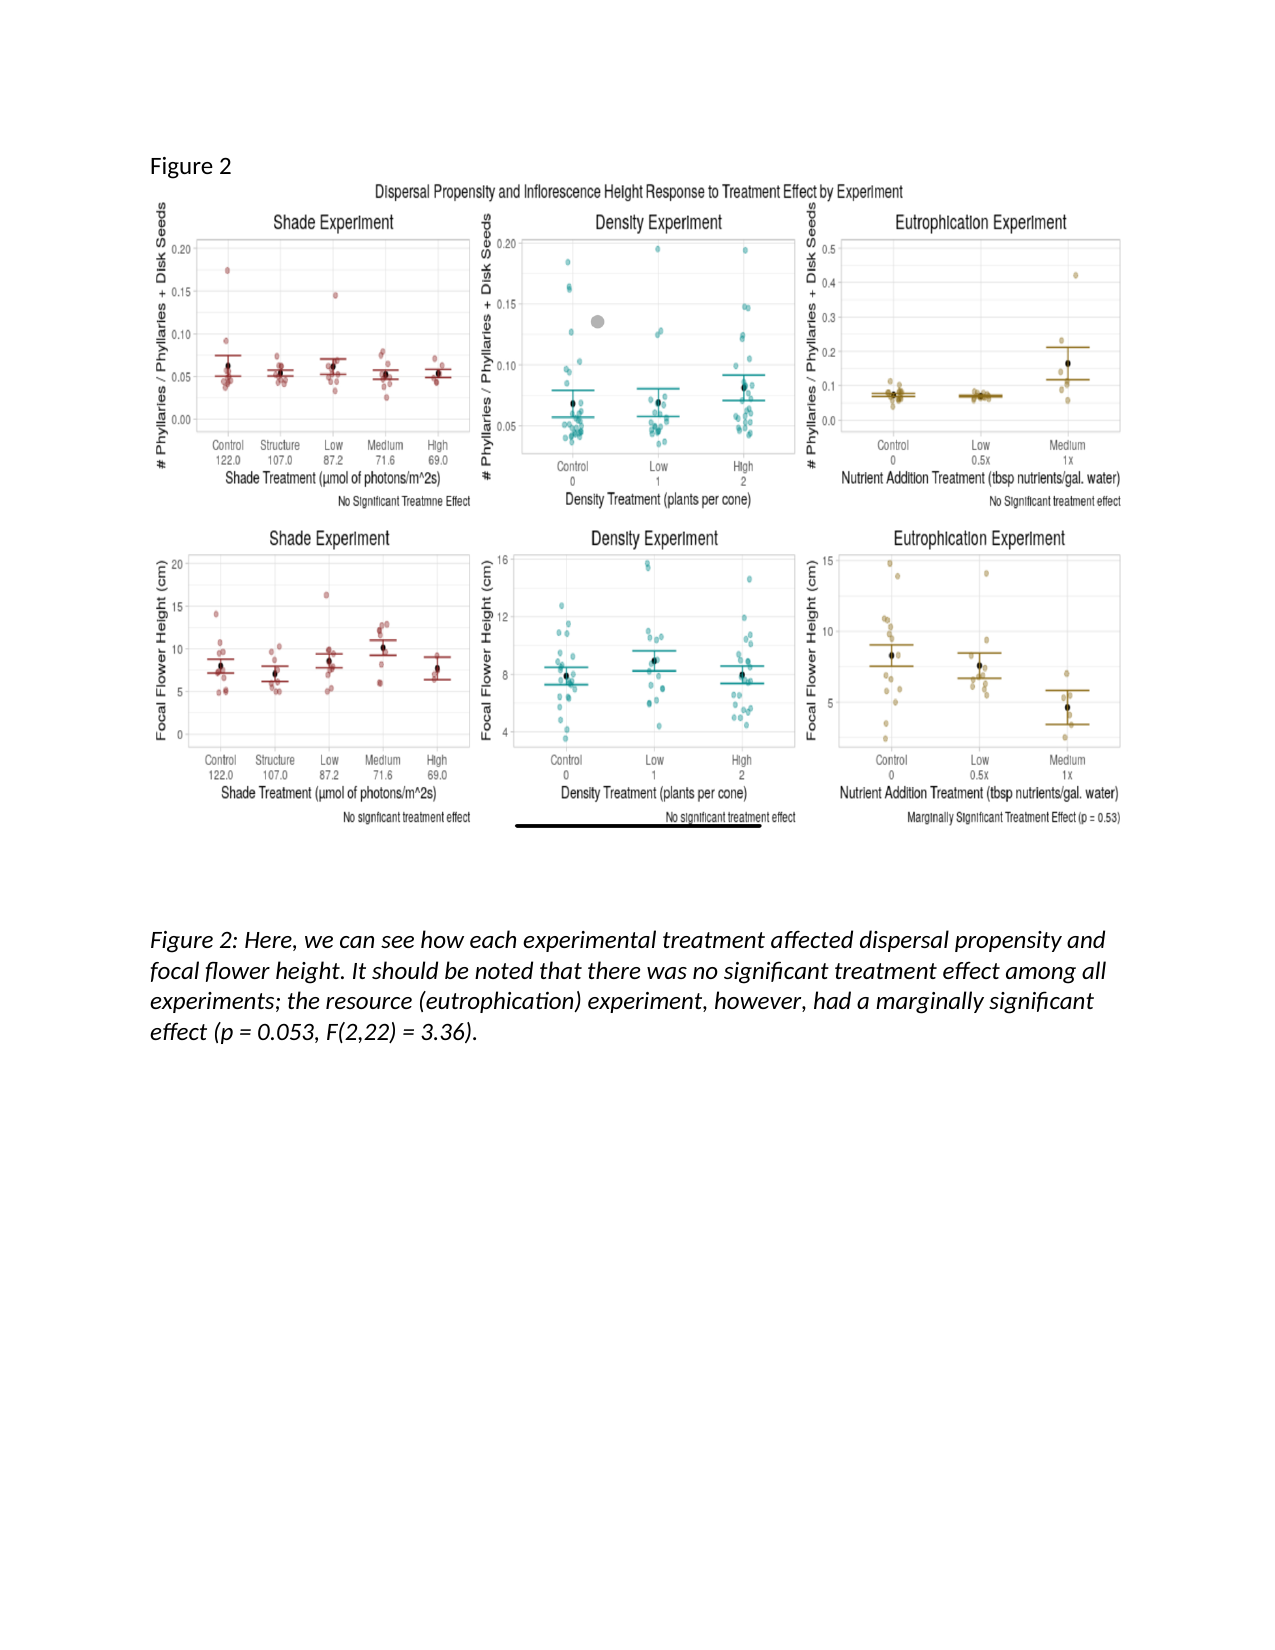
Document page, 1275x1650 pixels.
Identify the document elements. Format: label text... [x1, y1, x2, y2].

picture [150, 181, 1125, 833]
text Figure 2: Here, we can see how each experimental treatment affected dispersal propensity and focal flower height. It should be noted that there was no significant treatment effect among all experiments; the resource (eutrophication) experiment, however, had a marginally significant effect (p = 0.053, F(2,22) = 3.36). [150, 924, 1125, 1047]
text Figure 2 [150, 150, 1125, 181]
